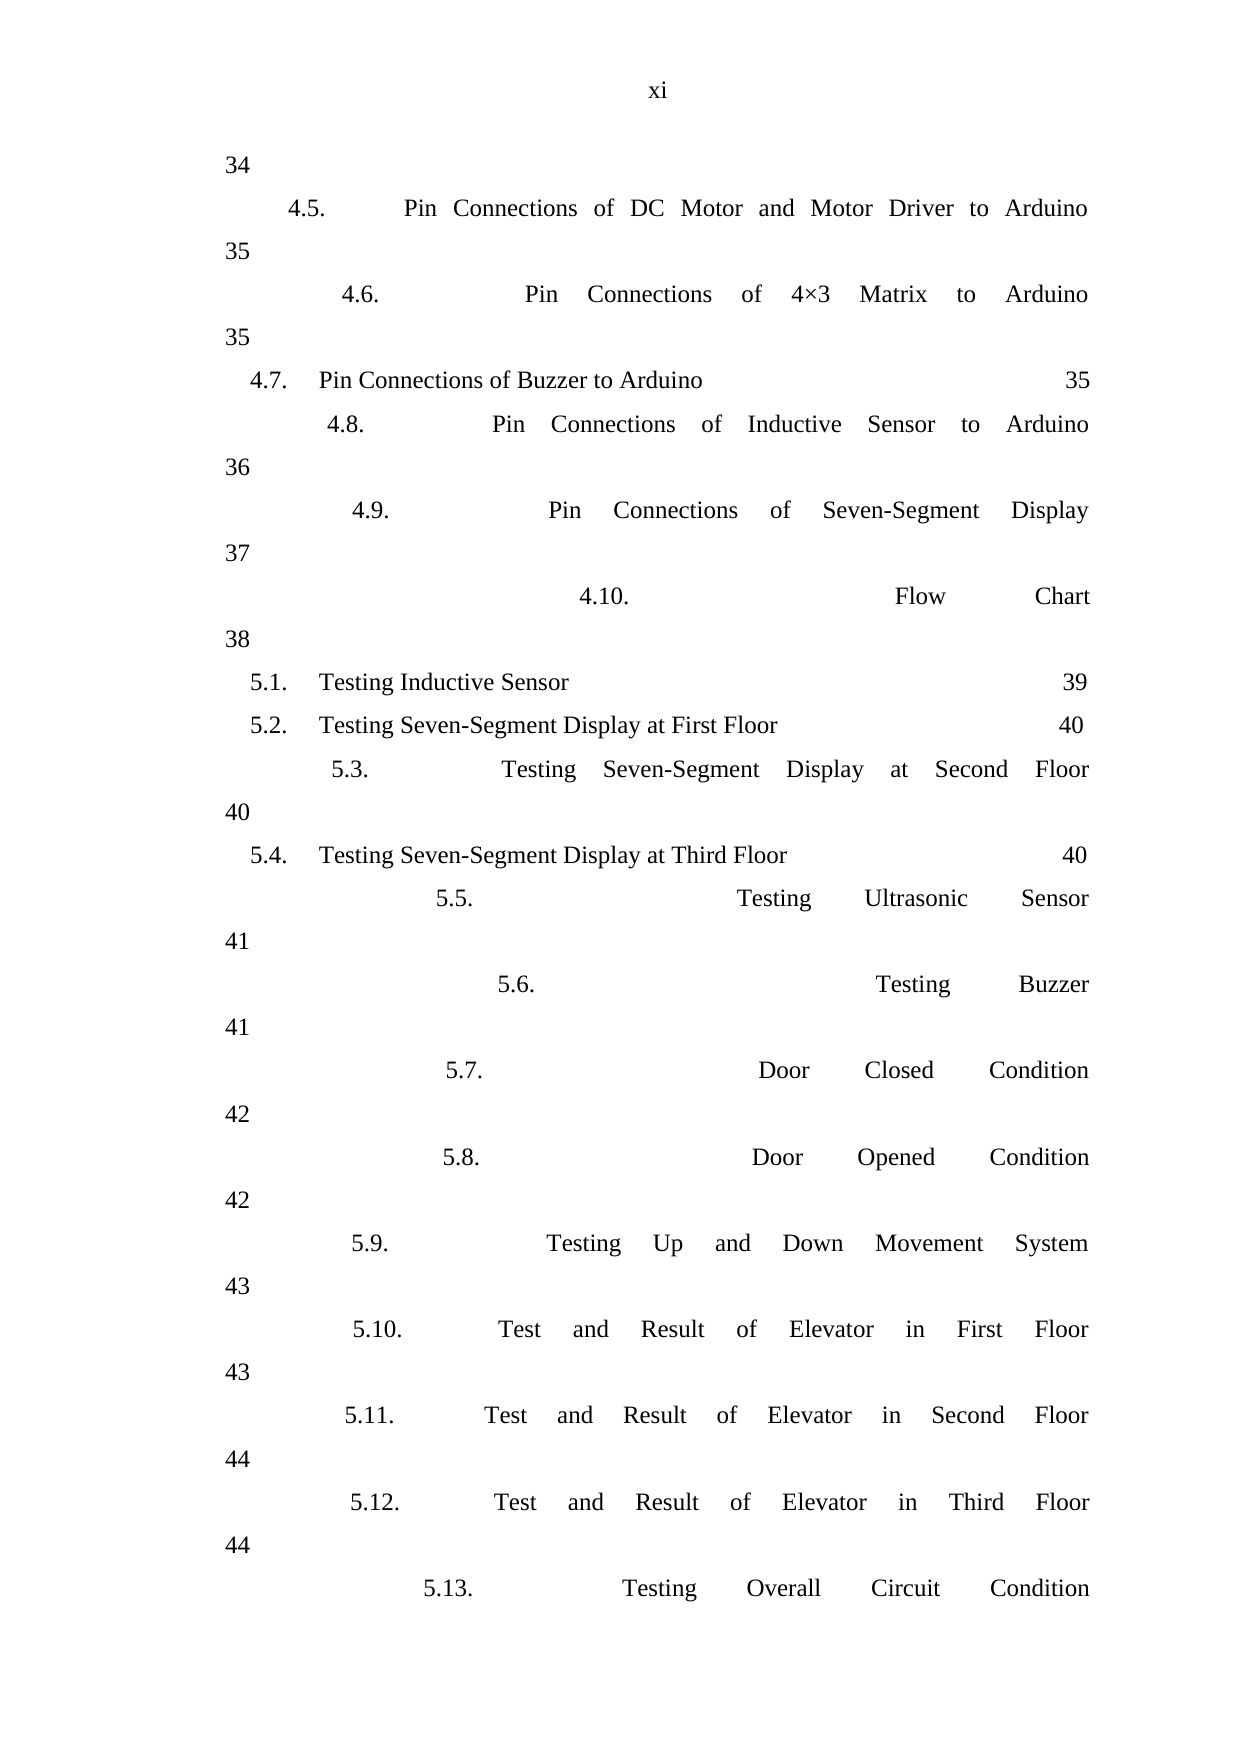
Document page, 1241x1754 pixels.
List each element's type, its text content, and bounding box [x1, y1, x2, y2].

text 5.11. Test and Result of Elevator in Second Floor 44 [225, 1401, 1090, 1472]
text 5.8. Door Opened Condition 42 [225, 1142, 1090, 1214]
text 5.6. Testing Buzzer 41 [225, 969, 1090, 1041]
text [225, 1573, 1090, 1602]
text 4.7. Pin Connections of Buzzer to Arduino 35 [225, 366, 1090, 394]
text 5.5. Testing Ultrasonic Sensor 41 [225, 883, 1090, 955]
text 5.9. Testing Up and Down Movement System 43 [225, 1228, 1090, 1300]
text 5.12. Test and Result of Elevator in Third Floor 44 [225, 1487, 1090, 1559]
text 4.5. Pin Connections of DC Motor and Motor Driver to Arduino 35 [225, 193, 1090, 265]
text 5.10. Test and Result of Elevator in First Floor 43 [225, 1314, 1090, 1386]
text 5.1. Testing Inductive Sensor 39 [225, 667, 1090, 696]
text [225, 150, 1090, 179]
text 5.2. Testing Seven-Segment Display at First Floor 40 [225, 711, 1090, 739]
text 5.4. Testing Seven-Segment Display at Third Floor 40 [225, 840, 1090, 869]
text 4.6. Pin Connections of 4×3 Matrix to Arduino 35 [225, 279, 1090, 351]
text 4.8. Pin Connections of Inductive Sensor to Arduino 36 [225, 409, 1090, 481]
text 5.7. Door Closed Condition 42 [225, 1056, 1090, 1127]
text 4.10. Flow Chart 38 [225, 581, 1090, 653]
text 4.9. Pin Connections of Seven-Segment Display 37 [225, 495, 1090, 567]
text 5.3. Testing Seven-Segment Display at Second Floor 40 [225, 754, 1090, 826]
